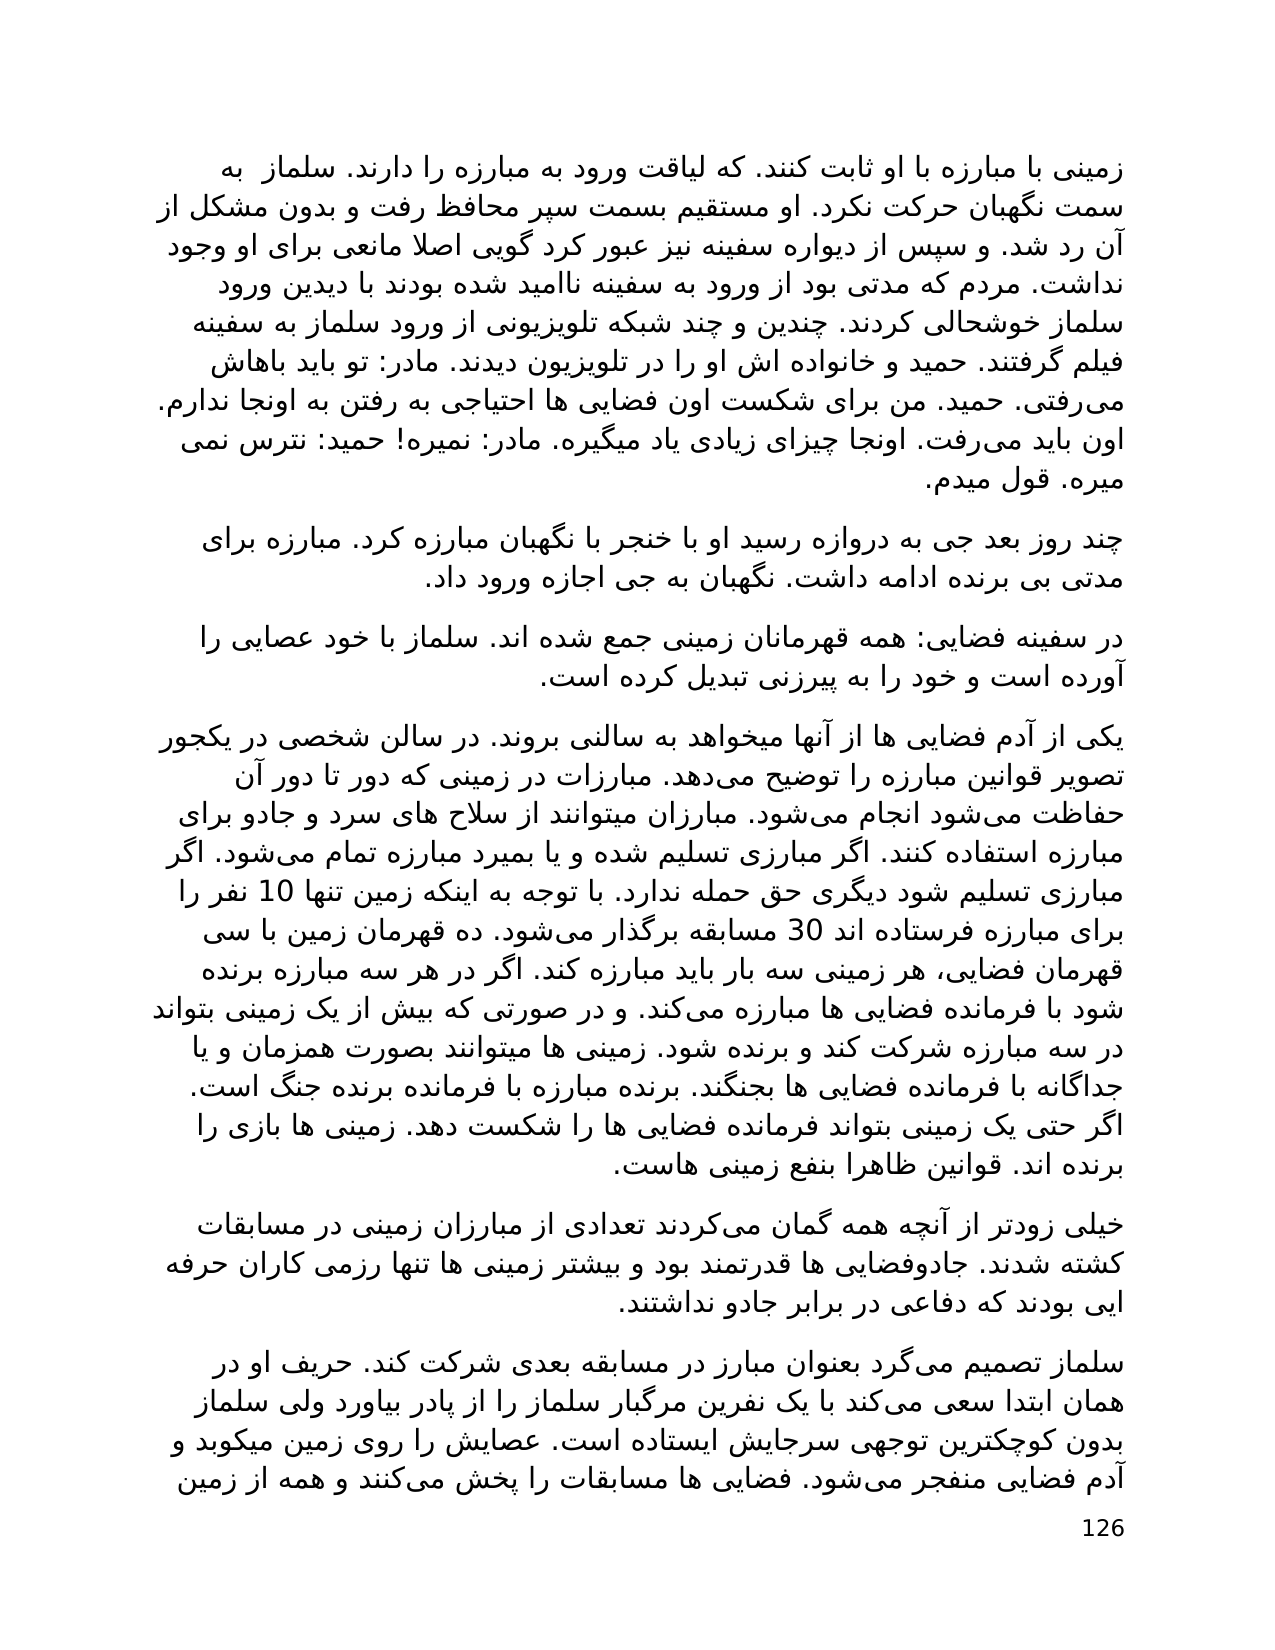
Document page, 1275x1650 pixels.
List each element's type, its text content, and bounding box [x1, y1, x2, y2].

text چند روز بعد جی به دروازه رسید او با خنجر با نگهبان مبارزه کرد. مبارزه برای مدتی بی برنده ادامه داشت. نگهبان به جی اجازه ورود داد. [150, 521, 1125, 594]
text خیلی زودتر از آنچه همه گمان می‌کردند تعدادی از مبارزان زمینی در مسابقات کشته شدند. جادوفضایی ها قدرتمند بود و بیشتر زمینی ها تنها رزمی کاران حرفه ایی بودند که دفاعی در برابر جادو نداشتند. [150, 1207, 1125, 1319]
text در سفینه فضایی: همه قهرمانان زمینی جمع شده اند. سلماز با خود عصایی را آورده است و خود را به پیرزنی تبدیل کرده است. [150, 620, 1125, 693]
text یکی از آدم فضایی ها از آنها میخواهد به سالنی بروند. در سالن شخصی در یکجور تصویر قوانین مبارزه را توضیح می‌دهد. مبارزات در زمینی که دور تا دور آن حفاظت می‌شود انجام می‌شود. مبارزان میتوانند از سلاح های سرد و جادو برای مبارزه استفاده کنند. اگر مبارزی تسلیم شده و یا بمیرد مبارزه تمام می‌شود. اگر مبارزی تسلیم شود دیگری حق حمله ندارد. با توجه به اینکه زمین تنها 10 نفر را برای مبارزه فرستاده اند 30 مسابقه برگذار می‌شود. ده قهرمان زمین با سی قهرمان فضایی، هر زمینی سه بار باید مبارزه کند. اگر در هر سه مبارزه برنده شود با فرمانده فضایی ها مبارزه می‌کند. و در صورتی که بیش از یک زمینی بتواند در سه مبارزه شرکت کند و برنده شود. زمینی ها میتوانند بصورت همزمان و یا جداگانه با فرمانده فضایی ها بجنگند. برنده مبارزه با فرمانده برنده جنگ است. اگر حتی یک زمینی بتواند فرمانده فضایی ها را شکست دهد. زمینی ها بازی را برنده اند. قوانین ظاهرا بنفع زمینی هاست. [150, 719, 1125, 1181]
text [150, 150, 1125, 496]
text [150, 1345, 1125, 1496]
